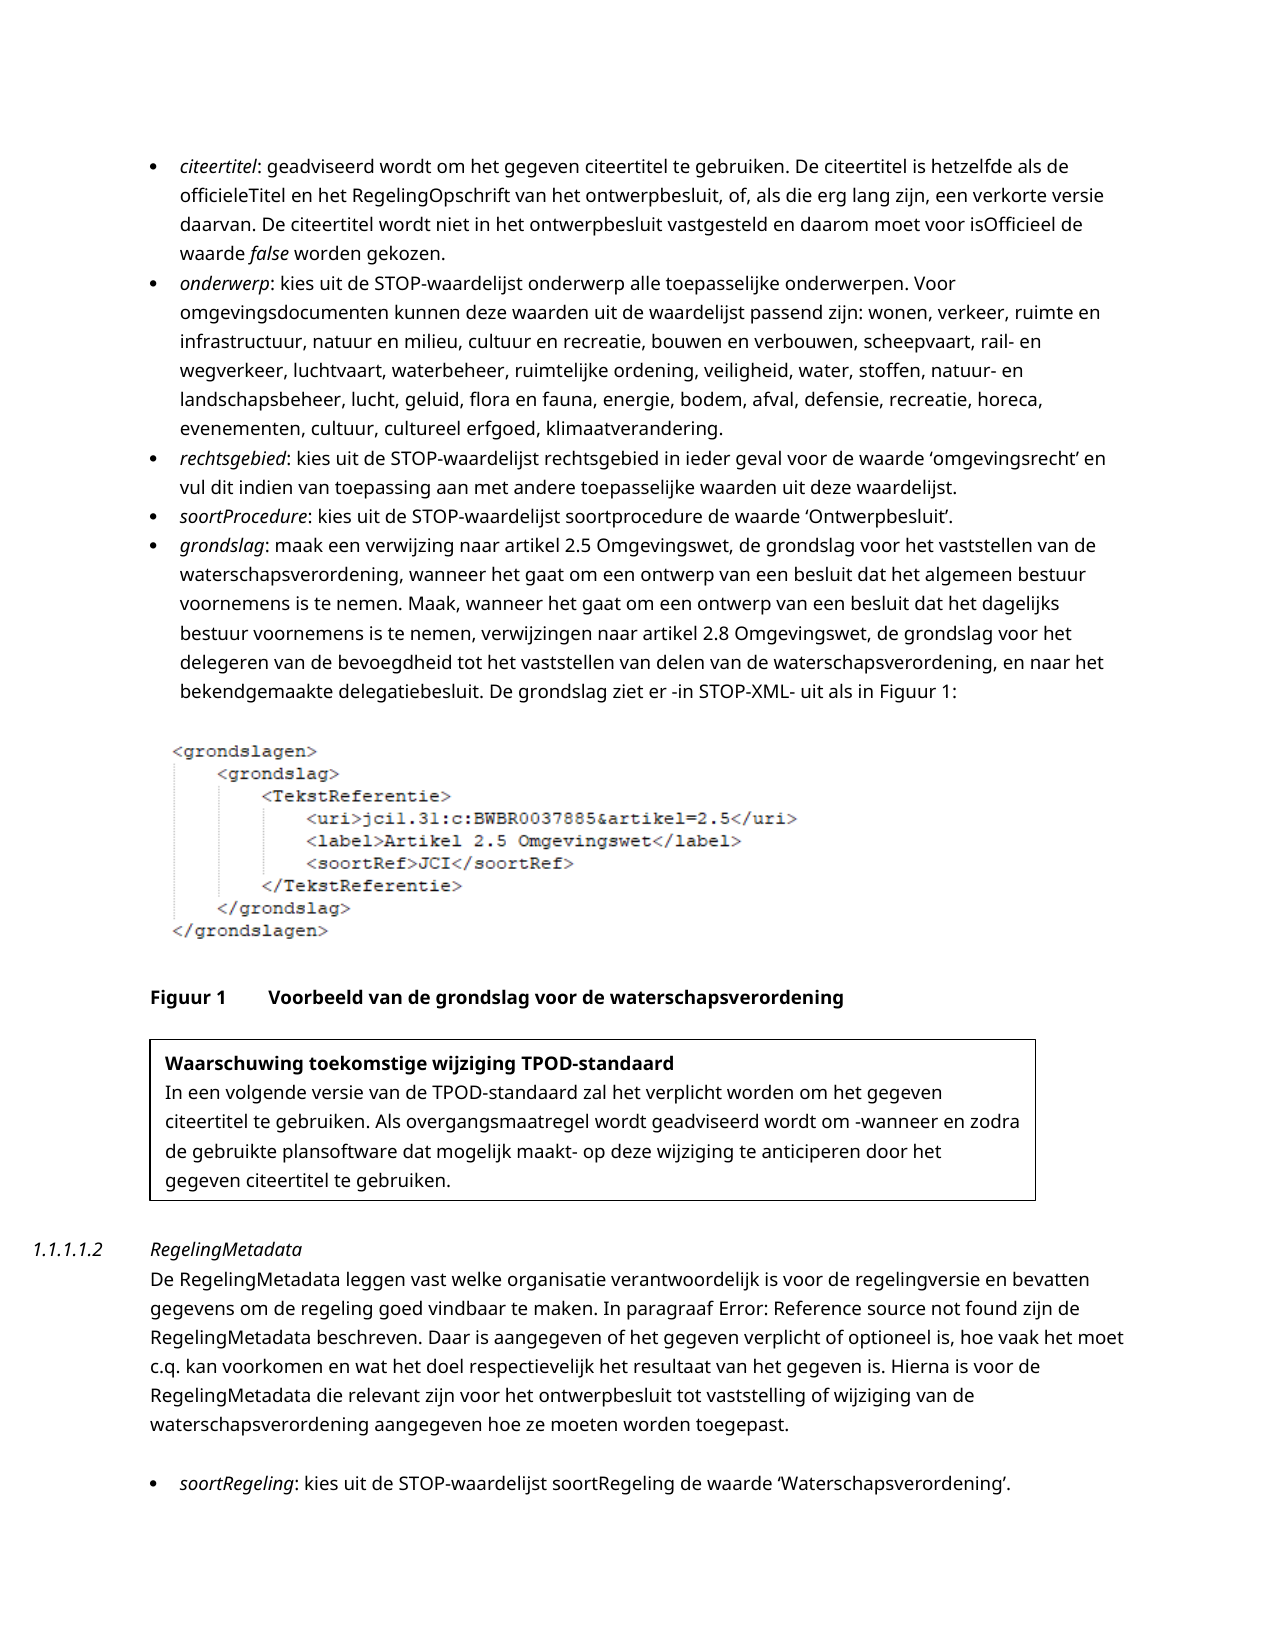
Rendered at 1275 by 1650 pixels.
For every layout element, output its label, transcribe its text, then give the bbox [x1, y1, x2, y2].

text Voorbeeld van de grondslag voor de waterschapsverordening [150, 981, 1125, 1011]
text citeertitel: geadviseerd wordt om het gegeven citeertitel te gebruiken. De citeertitel is hetzelfde als de officieleTitel en het RegelingOpschrift van het ontwerpbesluit, of, als die erg lang zijn, een verkorte versie daarvan. De citeertitel wordt niet in het ontwerpbesluit vastgesteld en daarom moet voor isOfficieel de waarde false worden gekozen. [150, 150, 1125, 267]
picture [150, 733, 813, 953]
text soortRegeling: kies uit de STOP-waardelijst soortRegeling de waarde ‘Waterschapsverordening’. [150, 1467, 1125, 1496]
text soortProcedure: kies uit de STOP-waardelijst soortprocedure de waarde ‘Ontwerpbesluit’. [150, 500, 1125, 529]
subtitle RegelingMetadata [32, 1233, 1125, 1263]
text rechtsgebied: kies uit de STOP-waardelijst rechtsgebied in ieder geval voor de waarde ‘omgevingsrecht’ en vul dit indien van toepassing aan met andere toepasselijke waarden uit deze waardelijst. [150, 442, 1125, 500]
text onderwerp: kies uit de STOP-waardelijst onderwerp alle toepasselijke onderwerpen. Voor omgevingsdocumenten kunnen deze waarden uit de waardelijst passend zijn: wonen, verkeer, ruimte en infrastructuur, natuur en milieu, cultuur en recreatie, bouwen en verbouwen, scheepvaart, rail- en wegverkeer, luchtvaart, waterbeheer, ruimtelijke ordening, veiligheid, water, stoffen, natuur- en landschapsbeheer, lucht, geluid, flora en fauna, energie, bodem, afval, defensie, recreatie, horeca, evenementen, cultuur, cultureel erfgoed, klimaatverandering. [150, 267, 1125, 442]
text grondslag: maak een verwijzing naar artikel 2.5 Omgevingswet, de grondslag voor het vaststellen van de waterschapsverordening, wanneer het gaat om een ontwerp van een besluit dat het algemeen bestuur voornemens is te nemen. Maak, wanneer het gaat om een ontwerp van een besluit dat het dagelijks bestuur voornemens is te nemen, verwijzingen naar artikel 2.8 Omgevingswet, de grondslag voor het delegeren van de bevoegdheid tot het vaststellen van delen van de waterschapsverordening, en naar het bekendgemaakte delegatiebesluit. De grondslag ziet er -in STOP-XML- uit als in Figuur 114: [150, 529, 1125, 704]
